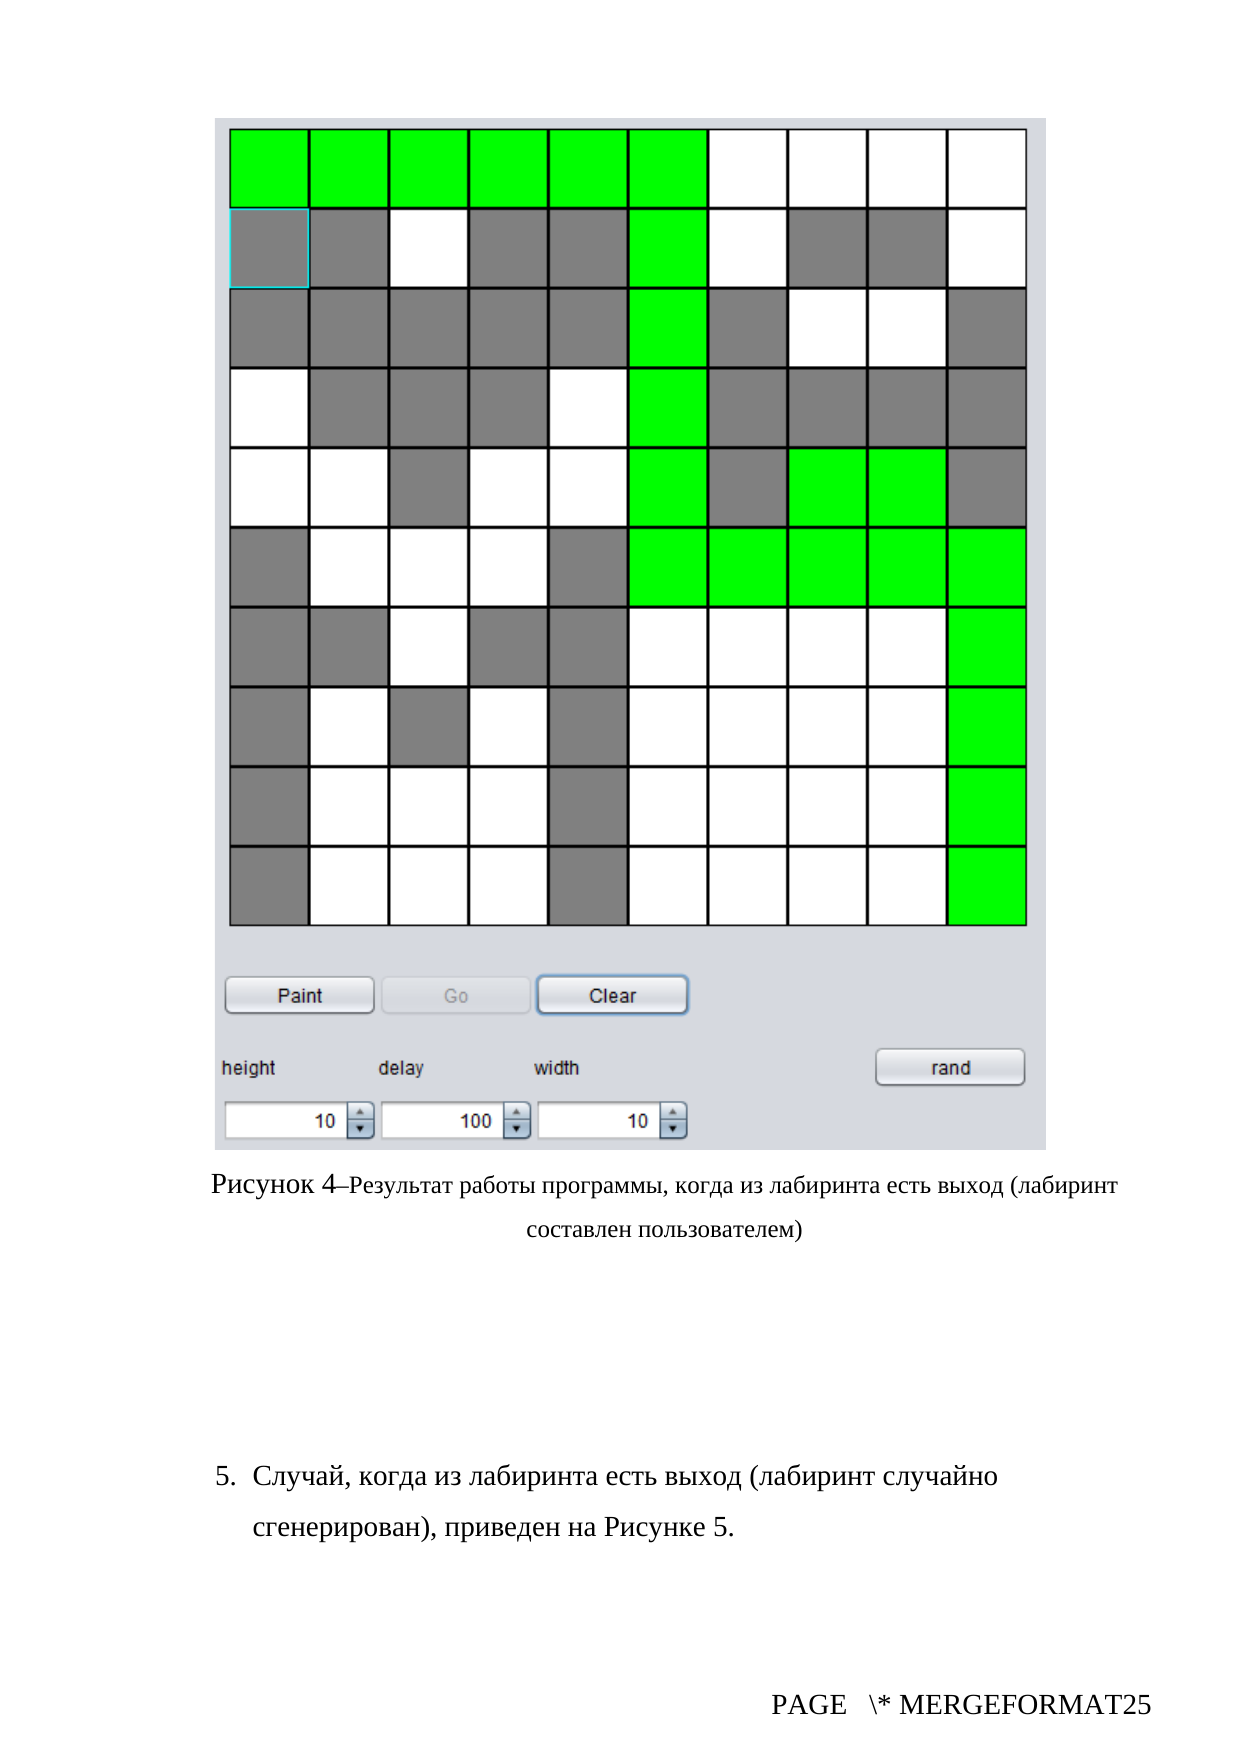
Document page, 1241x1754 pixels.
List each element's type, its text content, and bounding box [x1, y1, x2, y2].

list Случай, когда из лабиринта есть выход (лабиринт случайно сгенерирован), приведен на Рисунке 5. [215, 1458, 1152, 1542]
picture [214, 118, 1046, 1150]
text Рисунок 4–Результат работы программы, когда из лабиринта есть выход (лабиринт составлен пользователем) [177, 1166, 1152, 1243]
